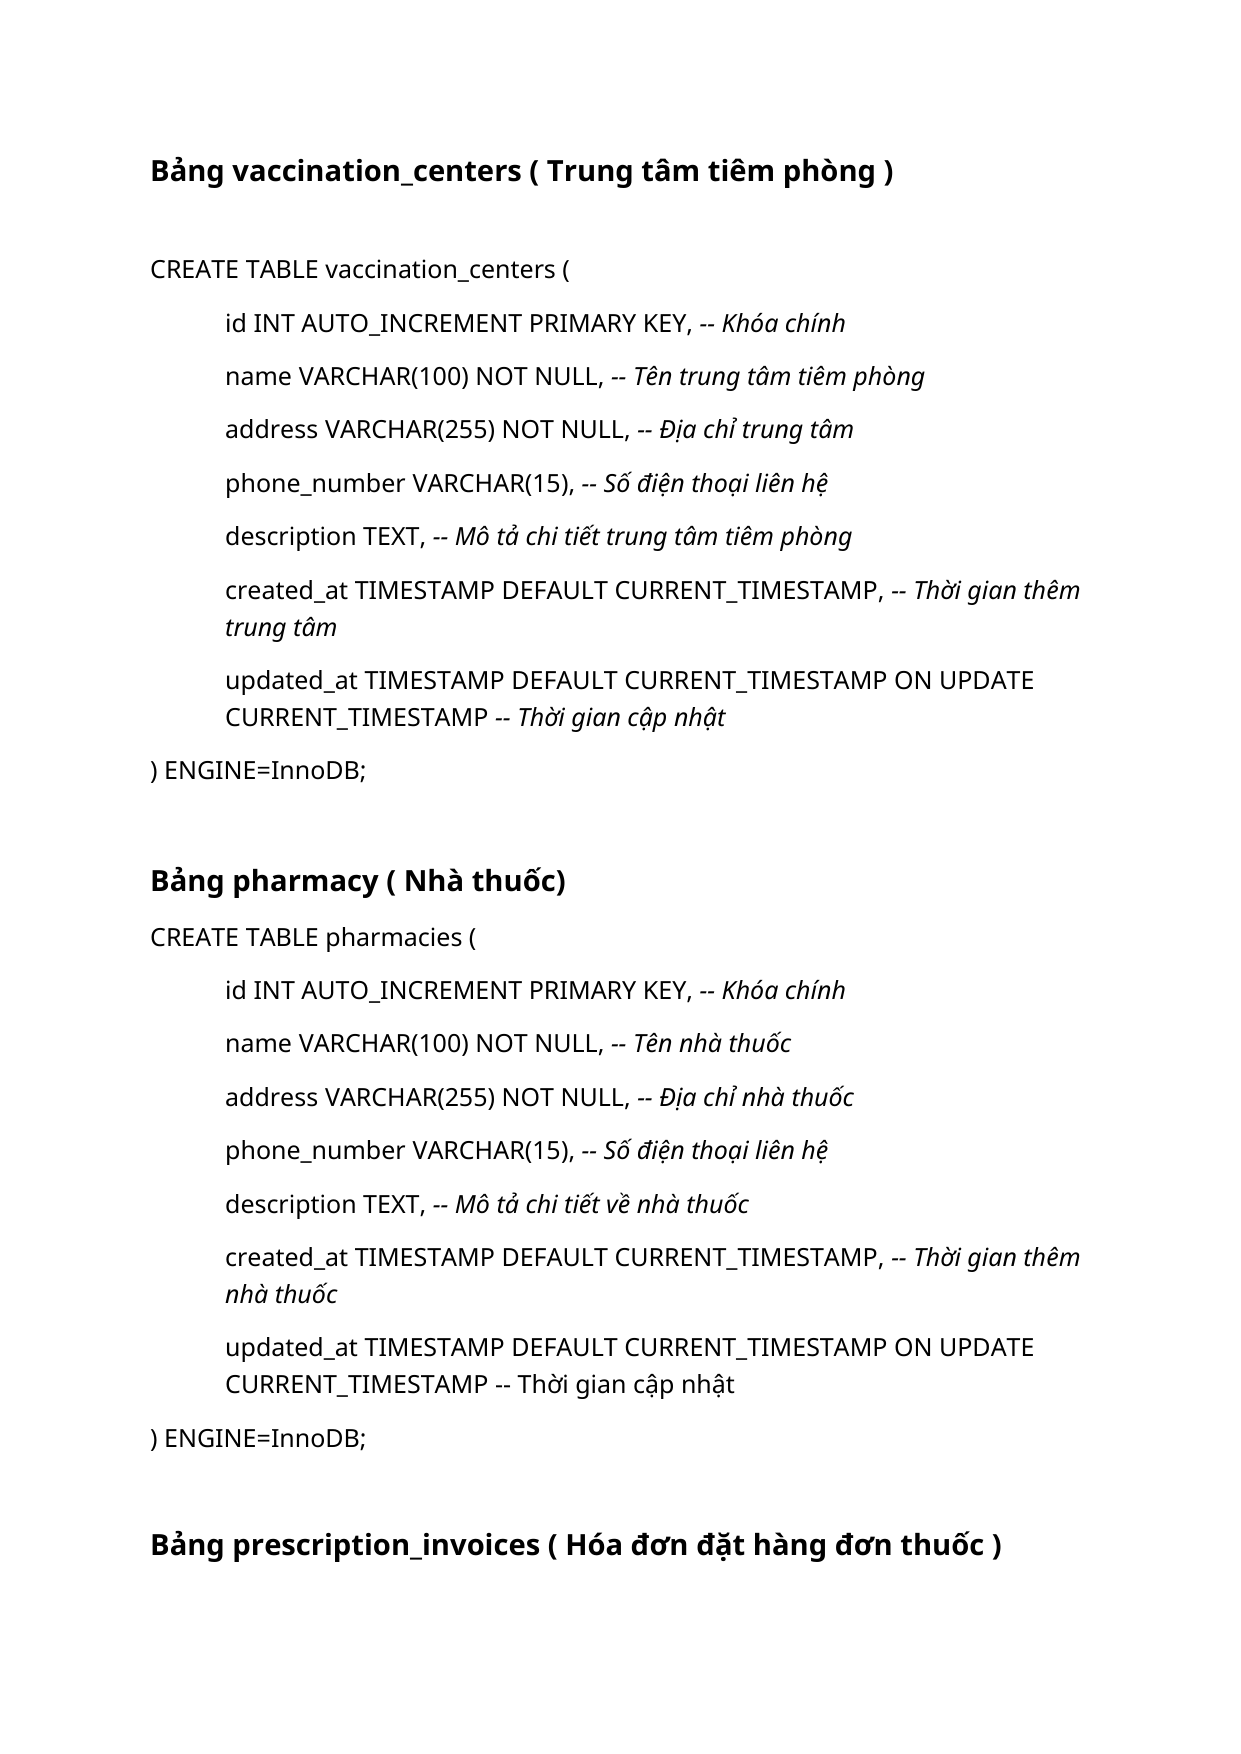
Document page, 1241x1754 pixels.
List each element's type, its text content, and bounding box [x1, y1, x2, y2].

text description TEXT, -- Mô tả chi tiết về nhà thuốc [225, 1186, 1090, 1221]
text name VARCHAR(100) NOT NULL, -- Tên trung tâm tiêm phòng [225, 359, 1090, 393]
text CREATE TABLE pharmacies ( [150, 919, 1090, 953]
text phone_number VARCHAR(15), -- Số điện thoại liên hệ [225, 1133, 1090, 1167]
text updated_at TIMESTAMP DEFAULT CURRENT_TIMESTAMP ON UPDATE CURRENT_TIMESTAMP -- Thời gian cập nhật [225, 663, 1090, 733]
text phone_number VARCHAR(15), -- Số điện thoại liên hệ [225, 466, 1090, 500]
text created_at TIMESTAMP DEFAULT CURRENT_TIMESTAMP, -- Thời gian thêm nhà thuốc [225, 1240, 1090, 1311]
text id INT AUTO_INCREMENT PRIMARY KEY, -- Khóa chính [225, 973, 1090, 1007]
text Bảng prescription_invoices ( Hóa đơn đặt hàng đơn thuốc ) [150, 1524, 1090, 1564]
text description TEXT, -- Mô tả chi tiết trung tâm tiêm phòng [225, 519, 1090, 553]
text address VARCHAR(255) NOT NULL, -- Địa chỉ trung tâm [225, 412, 1090, 446]
text CREATE TABLE vaccination_centers ( [150, 209, 1090, 286]
text ) ENGINE=InnoDB; [150, 753, 1090, 787]
text created_at TIMESTAMP DEFAULT CURRENT_TIMESTAMP, -- Thời gian thêm trung tâm [225, 572, 1090, 643]
text id INT AUTO_INCREMENT PRIMARY KEY, -- Khóa chính [225, 305, 1090, 339]
text Bảng pharmacy ( Nhà thuốc) [150, 860, 1090, 899]
text updated_at TIMESTAMP DEFAULT CURRENT_TIMESTAMP ON UPDATE CURRENT_TIMESTAMP -- Thời gian cập nhật [225, 1330, 1090, 1401]
text name VARCHAR(100) NOT NULL, -- Tên nhà thuốc [225, 1026, 1090, 1060]
text ) ENGINE=InnoDB; [150, 1420, 1090, 1454]
text Bảng vaccination_centers ( Trung tâm tiêm phòng ) [150, 150, 1090, 190]
text address VARCHAR(255) NOT NULL, -- Địa chỉ nhà thuốc [225, 1079, 1090, 1114]
